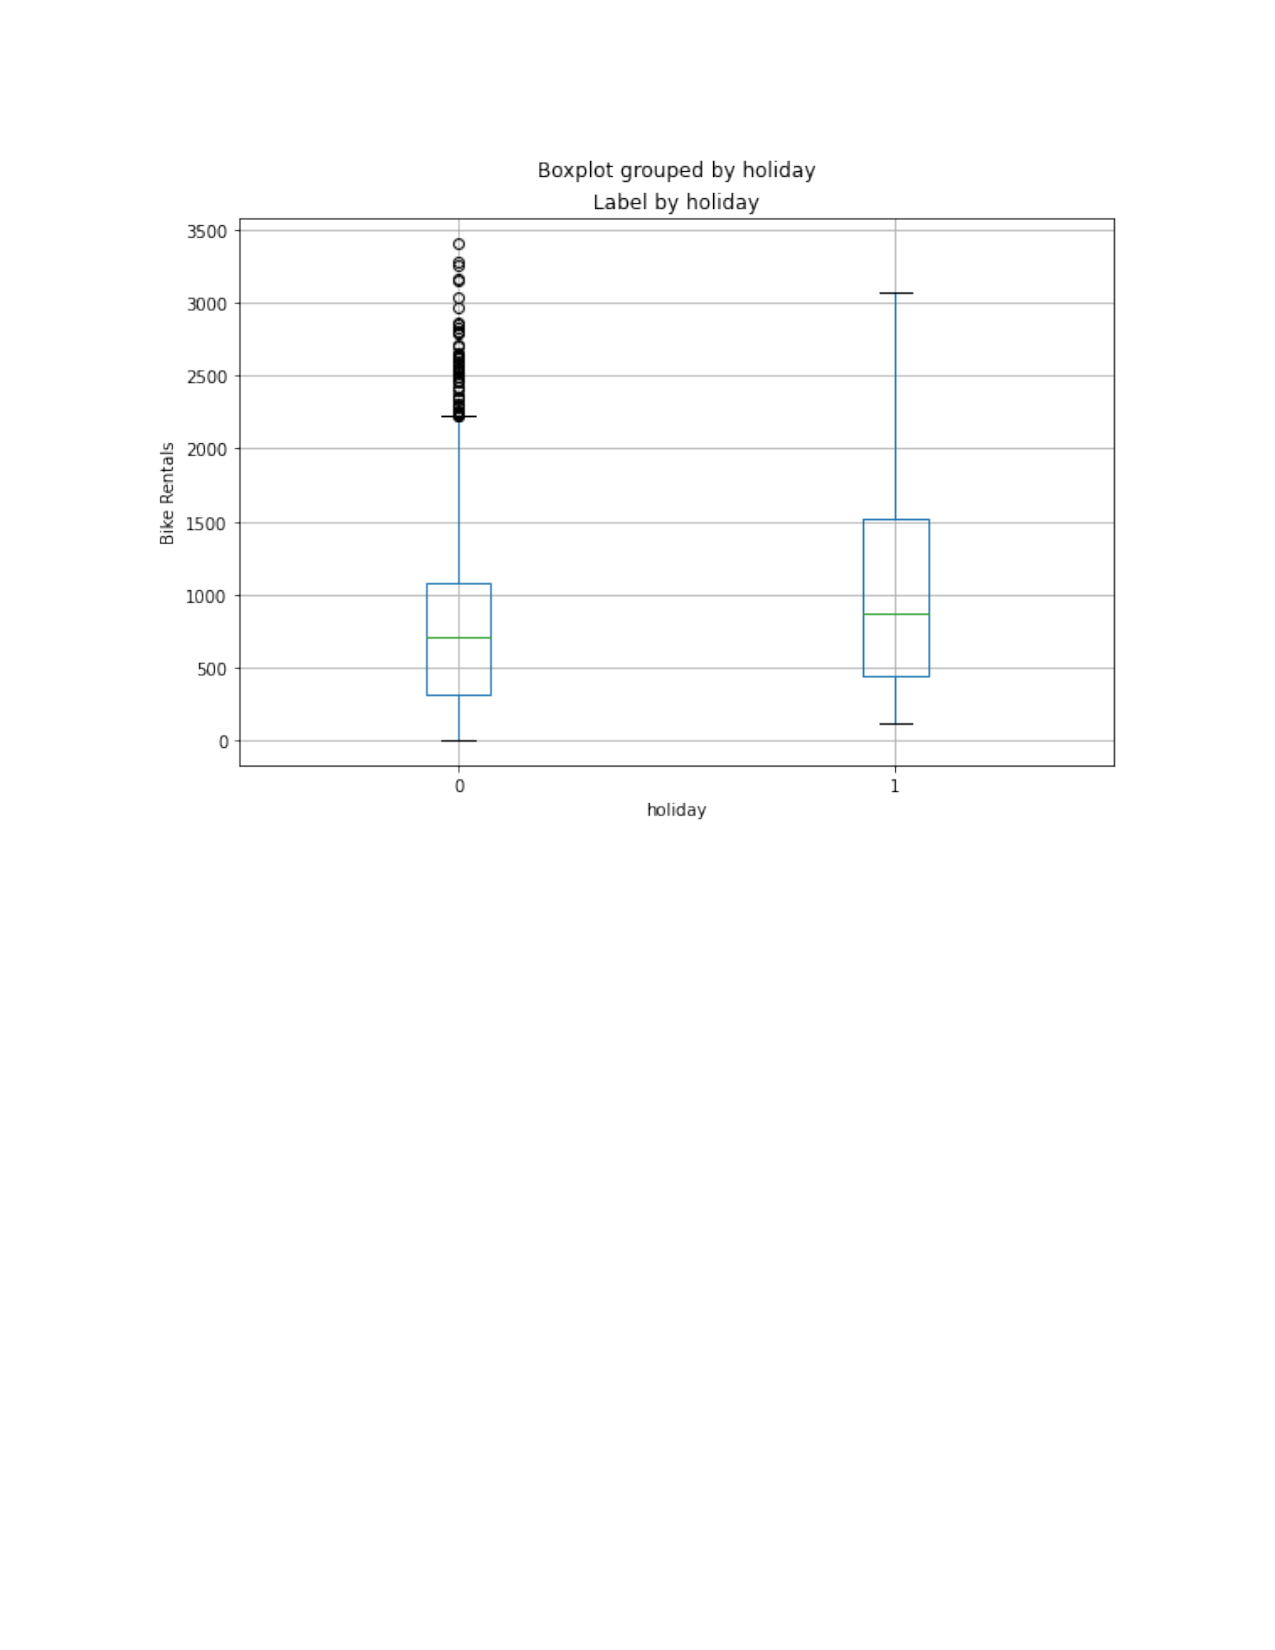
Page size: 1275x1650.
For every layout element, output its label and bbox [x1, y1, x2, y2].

picture [150, 150, 1125, 830]
